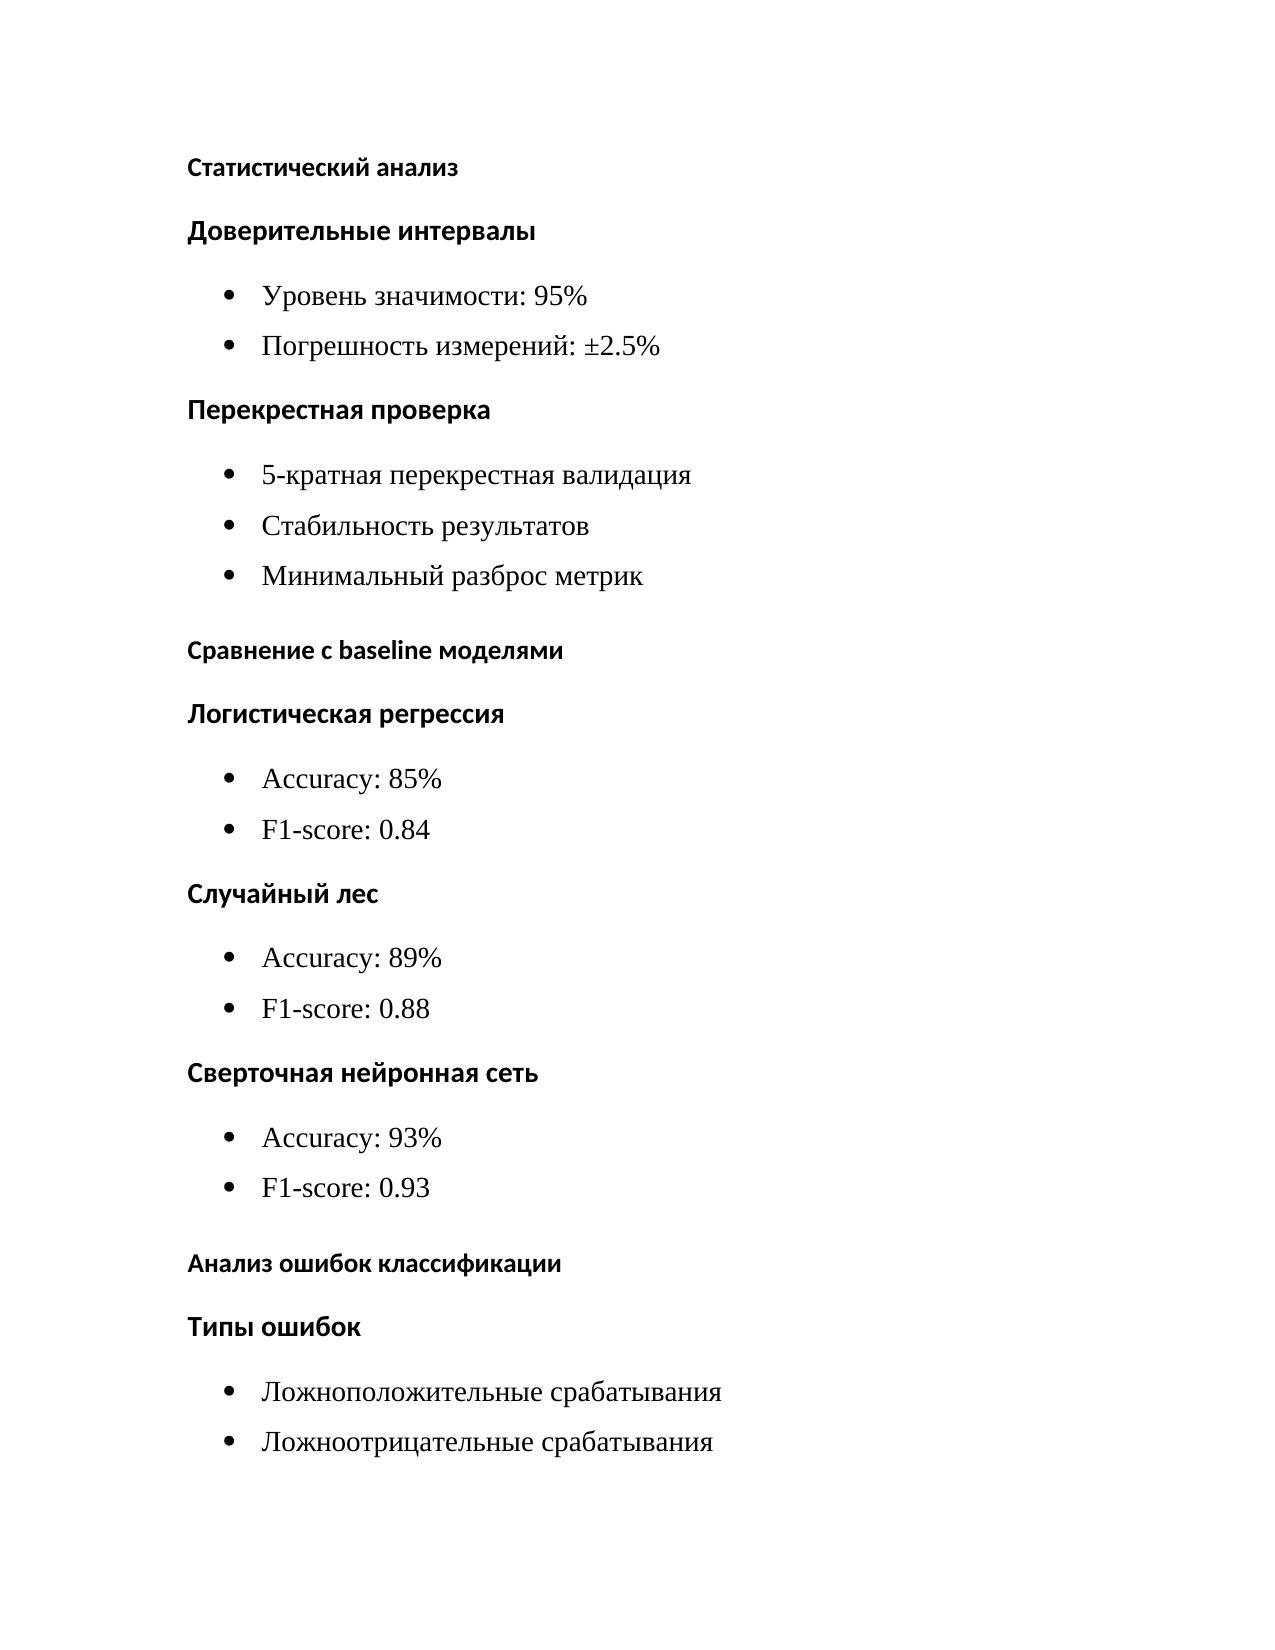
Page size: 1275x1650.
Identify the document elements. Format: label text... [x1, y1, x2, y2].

list F1-score: 0.84 [224, 812, 1087, 845]
subtitle Сравнение с baseline моделями [187, 633, 1087, 666]
subtitle Анализ ошибок классификации [187, 1246, 1087, 1279]
subtitle Случайный лес [187, 875, 1087, 910]
list Ложноотрицательные срабатывания [224, 1424, 1087, 1458]
subtitle Типы ошибок [187, 1308, 1087, 1343]
list Ложноположительные срабатывания [224, 1374, 1087, 1407]
list 5-кратная перекрестная валидация [224, 457, 1087, 491]
subtitle Сверточная нейронная сеть [187, 1054, 1087, 1089]
list F1-score: 0.88 [224, 991, 1087, 1025]
subtitle Статистический анализ [187, 150, 1087, 183]
list Погрешность измерений: ±2.5% [224, 328, 1087, 362]
list Accuracy: 89% [224, 941, 1087, 974]
list F1-score: 0.93 [224, 1170, 1087, 1204]
subtitle Логистическая регрессия [187, 695, 1087, 731]
list Accuracy: 85% [224, 761, 1087, 795]
list Стабильность результатов [224, 508, 1087, 541]
list Уровень значимости: 95% [224, 278, 1087, 312]
list Минимальный разброс метрик [224, 558, 1087, 592]
subtitle Доверительные интервалы [187, 212, 1087, 248]
list Accuracy: 93% [224, 1120, 1087, 1153]
subtitle Перекрестная проверка [187, 391, 1087, 427]
